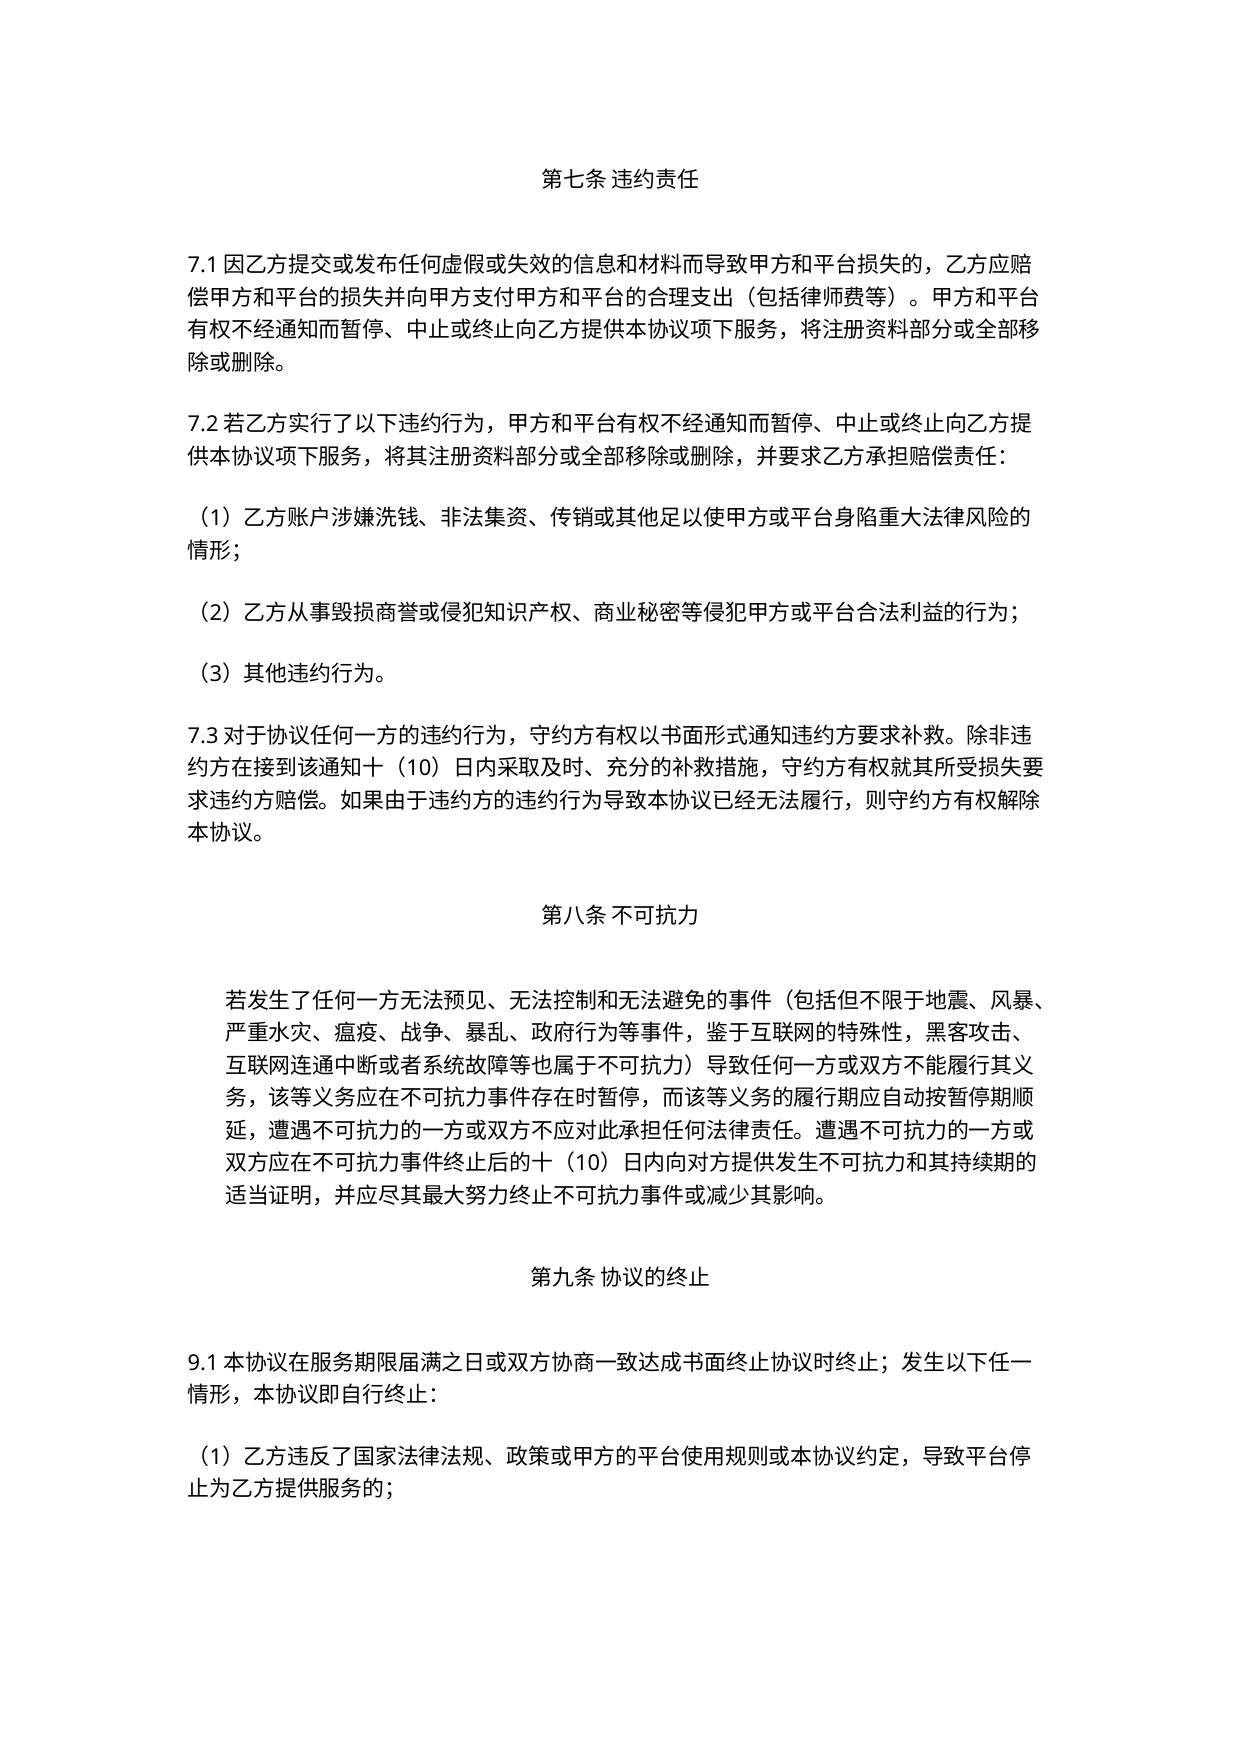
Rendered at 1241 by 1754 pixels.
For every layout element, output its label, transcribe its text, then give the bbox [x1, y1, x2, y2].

text （3）其他违约行为。 [187, 656, 1053, 688]
text （1）乙方账户涉嫌洗钱、非法集资、传销或其他足以使甲方或平台身陷重大法律风险的情形； [187, 500, 1053, 565]
subtitle 第八条 不可抗力 [187, 897, 1053, 930]
text 7.3对于协议任何一方的违约行为，守约方有权以书面形式通知违约方要求补救。除非违约方在接到该通知十（10）日内采取及时、充分的补救措施，守约方有权就其所受损失要求违约方赔偿。如果由于违约方的违约行为导致本协议已经无法履行，则守约方有权解除本协议。 [187, 717, 1053, 847]
list 若发生了任何一方无法预见、无法控制和无法避免的事件（包括但不限于地震、风暴、严重水灾、瘟疫、战争、暴乱、政府行为等事件，鉴于互联网的特殊性，黑客攻击、互联网连通中断或者系统故障等也属于不可抗力）导致任何一方或双方不能履行其义务，该等义务应在不可抗力事件存在时暂停，而该等义务的履行期应自动按暂停期顺延，遭遇不可抗力的一方或双方不应对此承担任何法律责任。遭遇不可抗力的一方或双方应在不可抗力事件终止后的十（10）日内向对方提供发生不可抗力和其持续期的适当证明，并应尽其最大努力终止不可抗力事件或减少其影响。 [225, 982, 1053, 1210]
text 9.1本协议在服务期限届满之日或双方协商一致达成书面终止协议时终止；发生以下任一情形，本协议即自行终止： [187, 1344, 1053, 1409]
text 7.1因乙方提交或发布任何虚假或失效的信息和材料而导致甲方和平台损失的，乙方应赔偿甲方和平台的损失并向甲方支付甲方和平台的合理支出（包括律师费等）。甲方和平台有权不经通知而暂停、中止或终止向乙方提供本协议项下服务，将注册资料部分或全部移除或删除。 [187, 247, 1053, 377]
text （1）乙方违反了国家法律法规、政策或甲方的平台使用规则或本协议约定，导致平台停止为乙方提供服务的； [187, 1438, 1053, 1503]
subtitle 第七条 违约责任 [187, 162, 1053, 194]
text （2）乙方从事毁损商誉或侵犯知识产权、商业秘密等侵犯甲方或平台合法利益的行为； [187, 594, 1053, 627]
subtitle 第九条 协议的终止 [187, 1260, 1053, 1292]
text 7.2若乙方实行了以下违约行为，甲方和平台有权不经通知而暂停、中止或终止向乙方提供本协议项下服务，将其注册资料部分或全部移除或删除，并要求乙方承担赔偿责任： [187, 406, 1053, 471]
